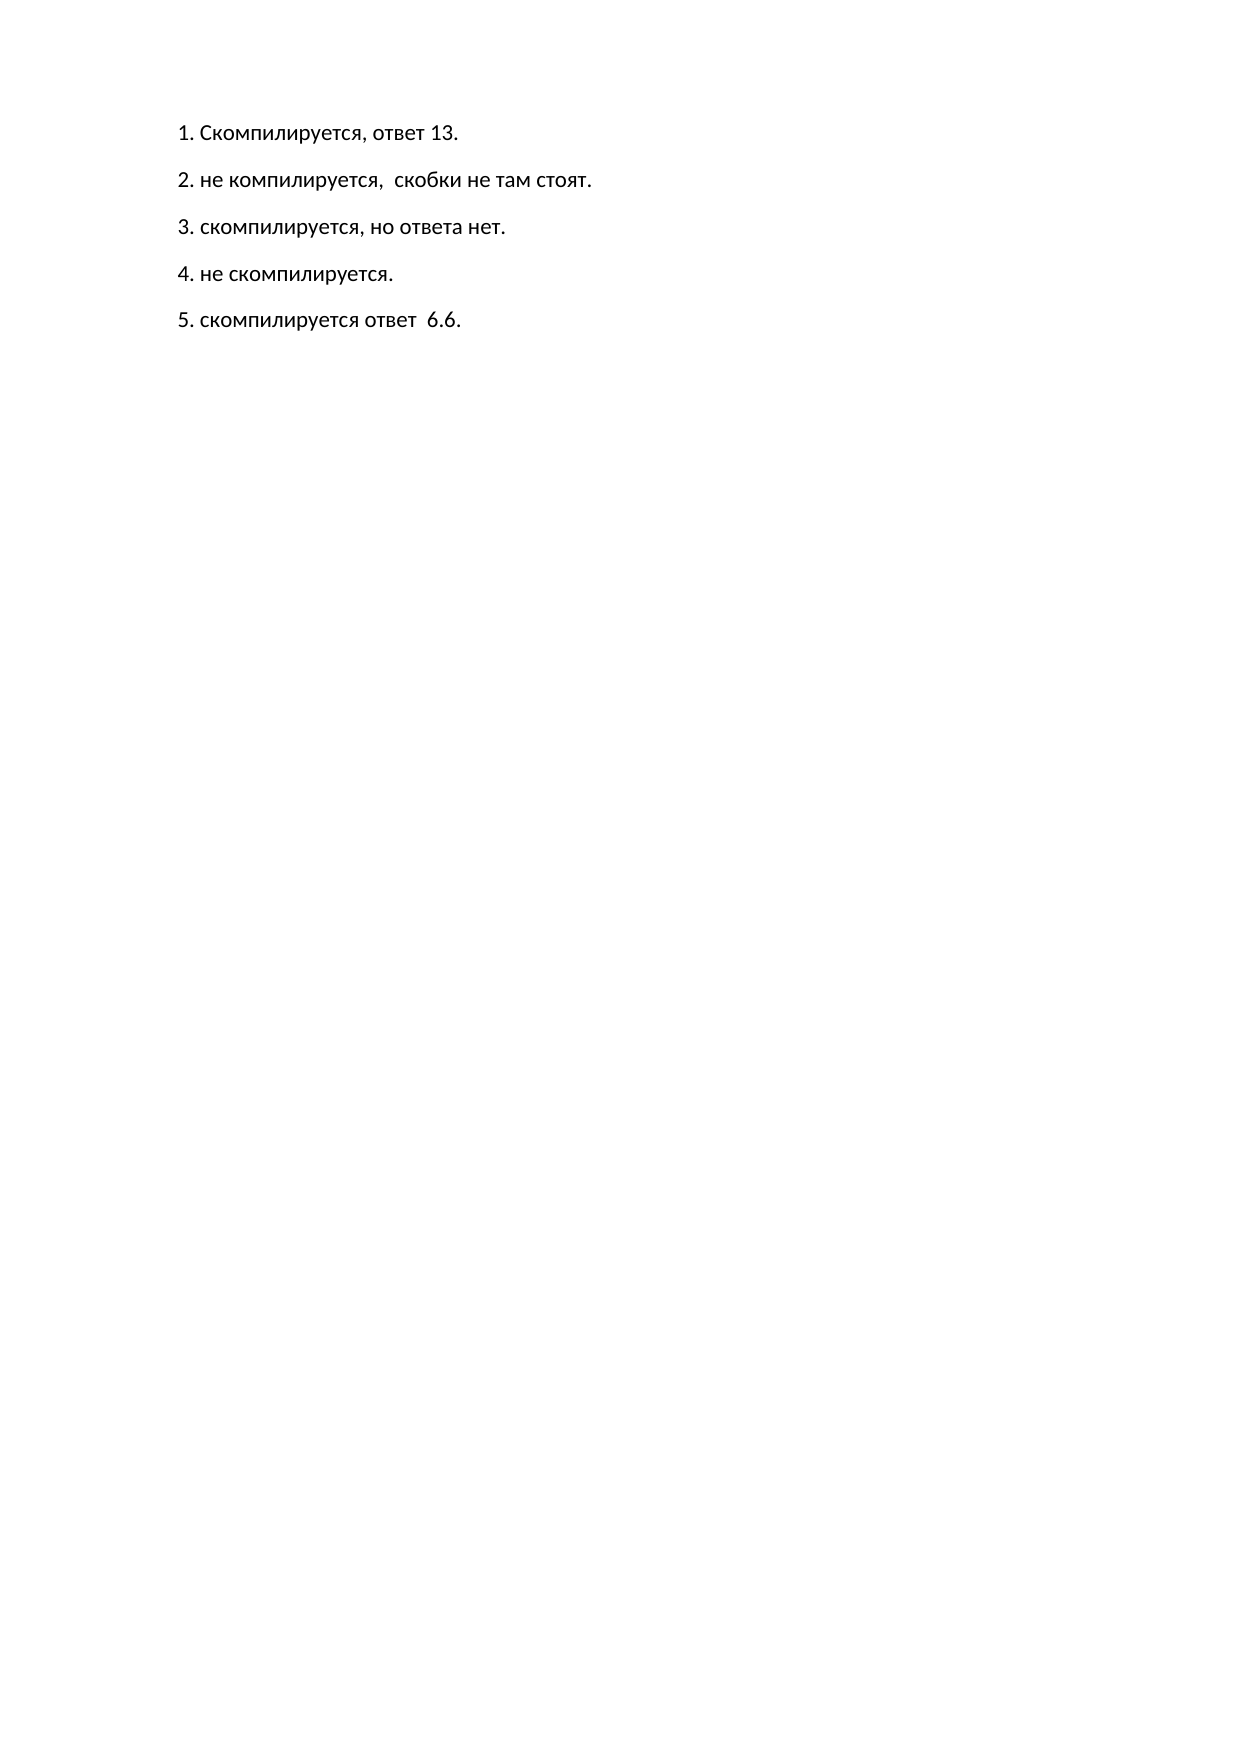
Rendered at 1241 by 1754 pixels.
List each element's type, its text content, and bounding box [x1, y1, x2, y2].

text 1. Скомпилируется, ответ 13. [177, 118, 1152, 146]
text 3. cкомпилируется, но ответа нет. [177, 212, 1152, 240]
text 5. скомпилируется ответ 6.6. [177, 306, 1152, 334]
text 4. не скомпилируется. [177, 259, 1152, 287]
text 2. не компилируется, скобки не там стоят. [177, 165, 1152, 193]
